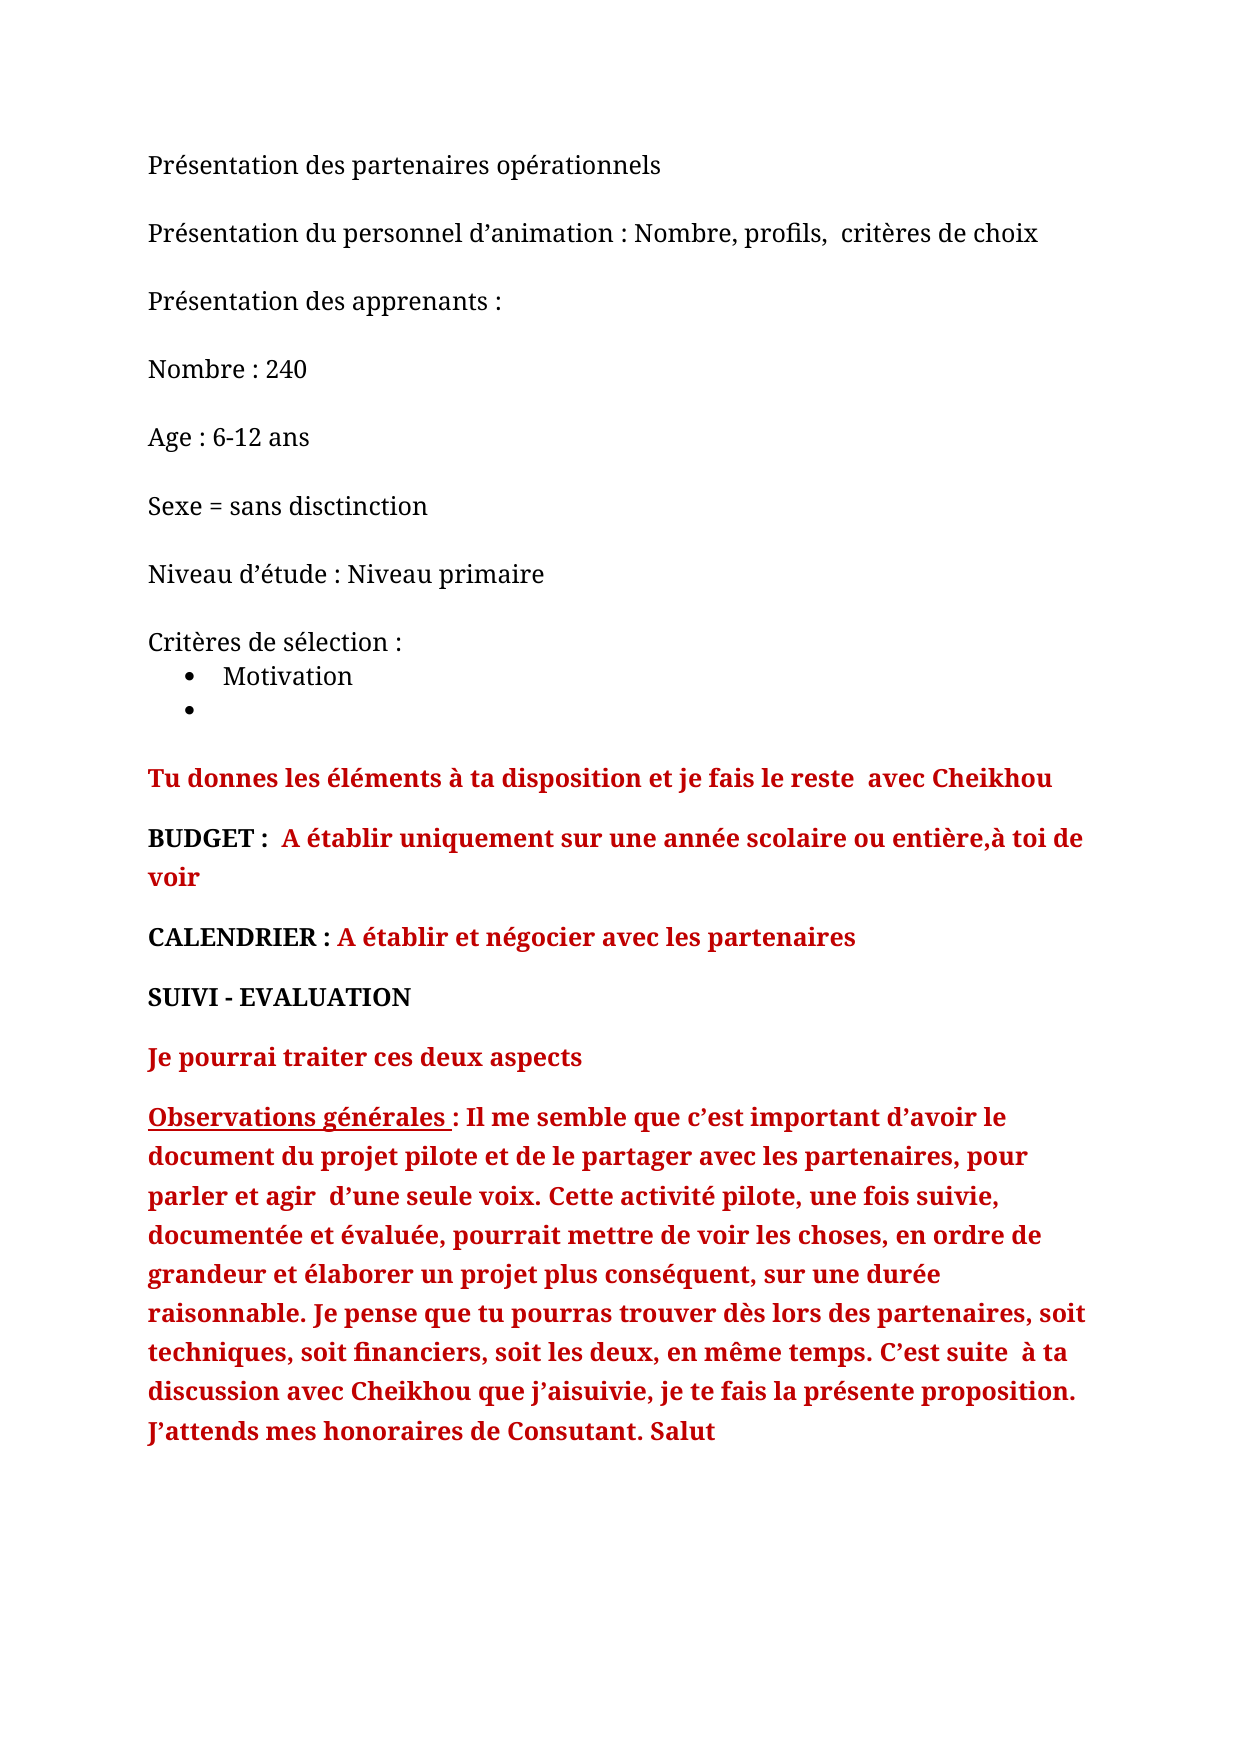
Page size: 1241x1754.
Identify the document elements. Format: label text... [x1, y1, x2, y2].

text Age : 6-12 ans [148, 420, 1093, 454]
text CALENDRIER : A établir et négocier avec les partenaires [148, 920, 1093, 954]
text Présentation du personnel d’animation : Nombre, profils, critères de choix [148, 216, 1093, 250]
list Motivation [185, 658, 1093, 693]
text Nombre : 240 [148, 352, 1093, 386]
text Tu donnes les éléments à ta disposition et je fais le reste avec Cheikhou [148, 761, 1093, 795]
text Sexe = sans disctinction [148, 488, 1093, 522]
text BUDGET : A établir uniquement sur une année scolaire ou entière,à toi de voir [148, 821, 1093, 894]
text Critères de sélection : [148, 624, 1093, 658]
text Observations générales : Il me semble que c’est important d’avoir le document du projet pilote et de le partager avec les partenaires, pour parler et agir d’une seule voix. Cette activité pilote, une fois suivie, documentée et évaluée, pourrait mettre de voir les choses, en ordre de grandeur et élaborer un projet plus conséquent, sur une durée raisonnable. Je pense que tu pourras trouver dès lors des partenaires, soit techniques, soit financiers, soit les deux, en même temps. C’est suite à ta discussion avec Cheikhou que j’aisuivie, je te fais la présente proposition. J’attends mes honoraires de Consutant. Salut [148, 1100, 1093, 1447]
text SUIVI - EVALUATION [148, 980, 1093, 1014]
text Je pourrai traiter ces deux aspects [148, 1040, 1093, 1074]
text Niveau d’étude : Niveau primaire [148, 556, 1093, 590]
text Présentation des partenaires opérationnels [148, 148, 1093, 182]
text Présentation des apprenants : [148, 284, 1093, 318]
